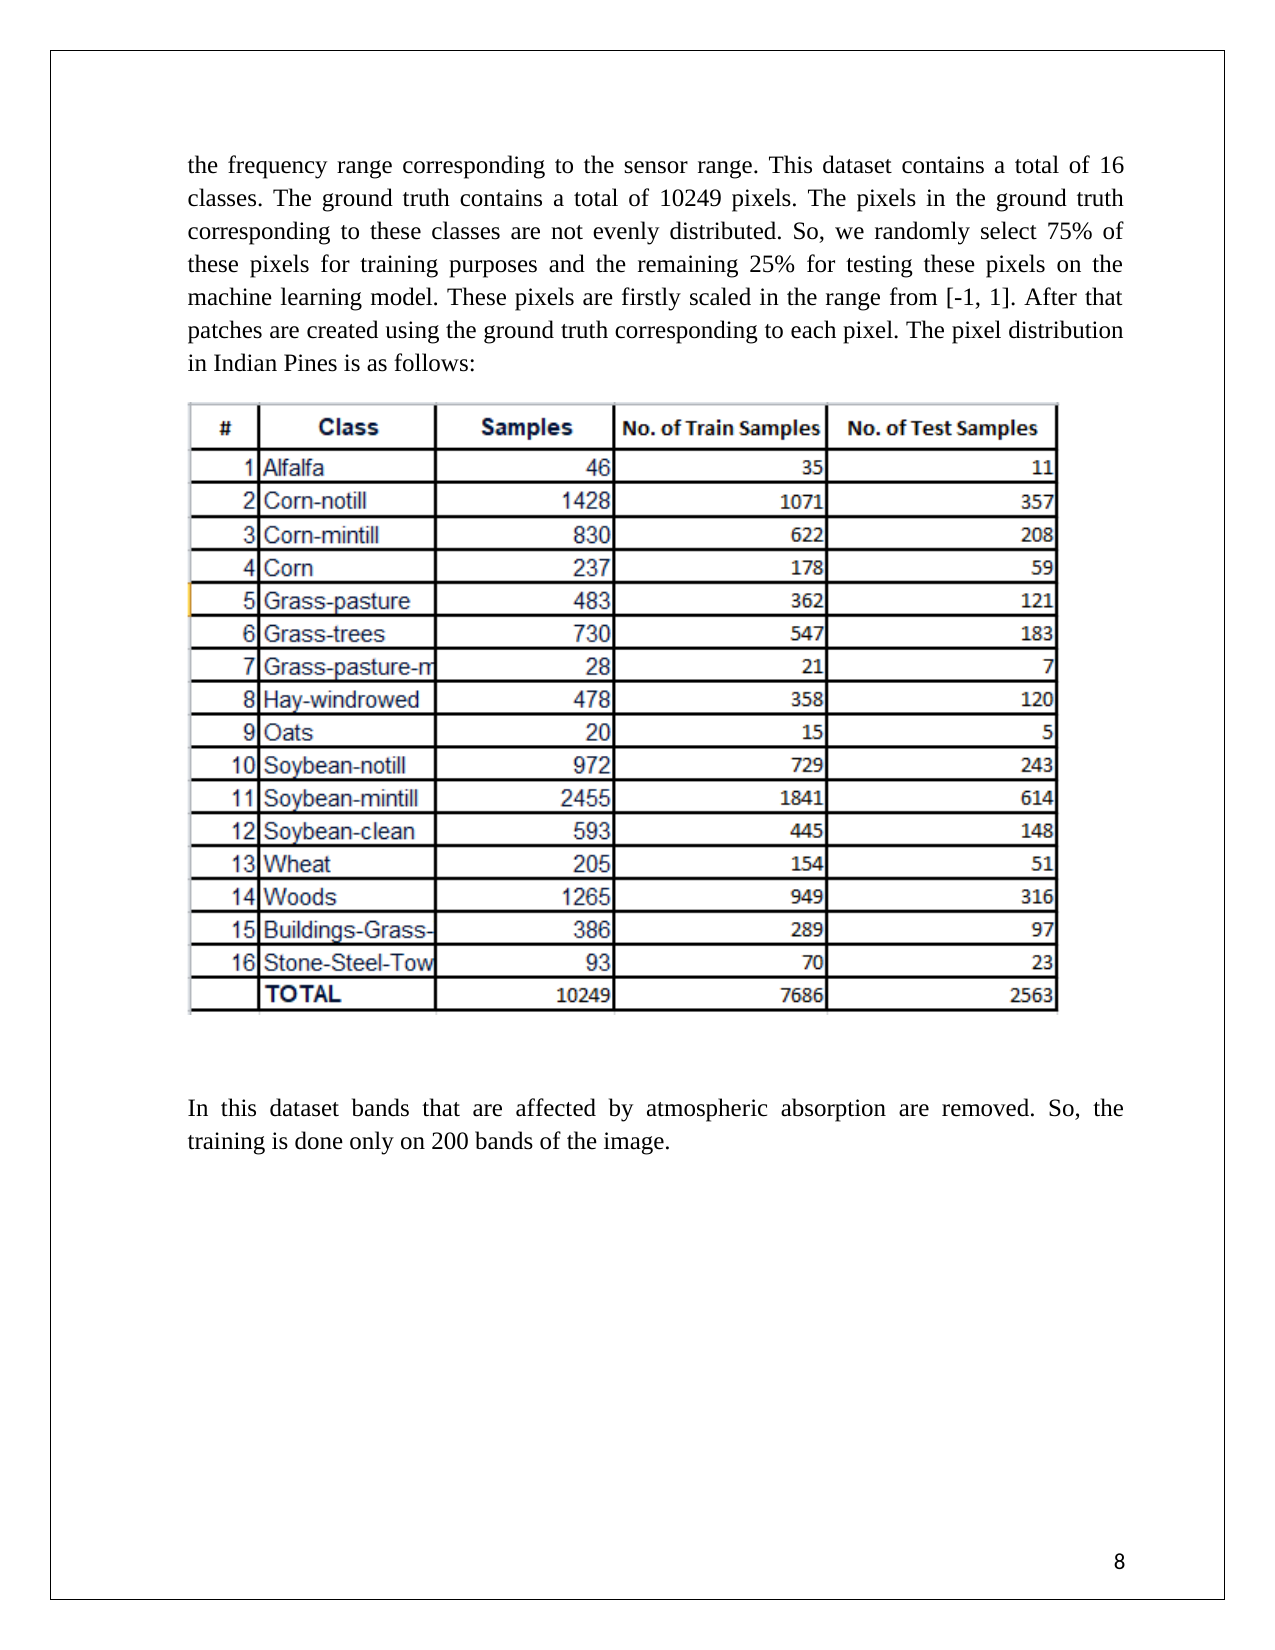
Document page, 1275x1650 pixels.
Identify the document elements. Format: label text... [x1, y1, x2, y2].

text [187, 150, 1125, 377]
picture [187, 402, 1060, 1015]
text In this dataset bands that are affected by atmospheric absorption are removed. So, the training is done only on 200 bands of the image. [187, 1093, 1125, 1155]
